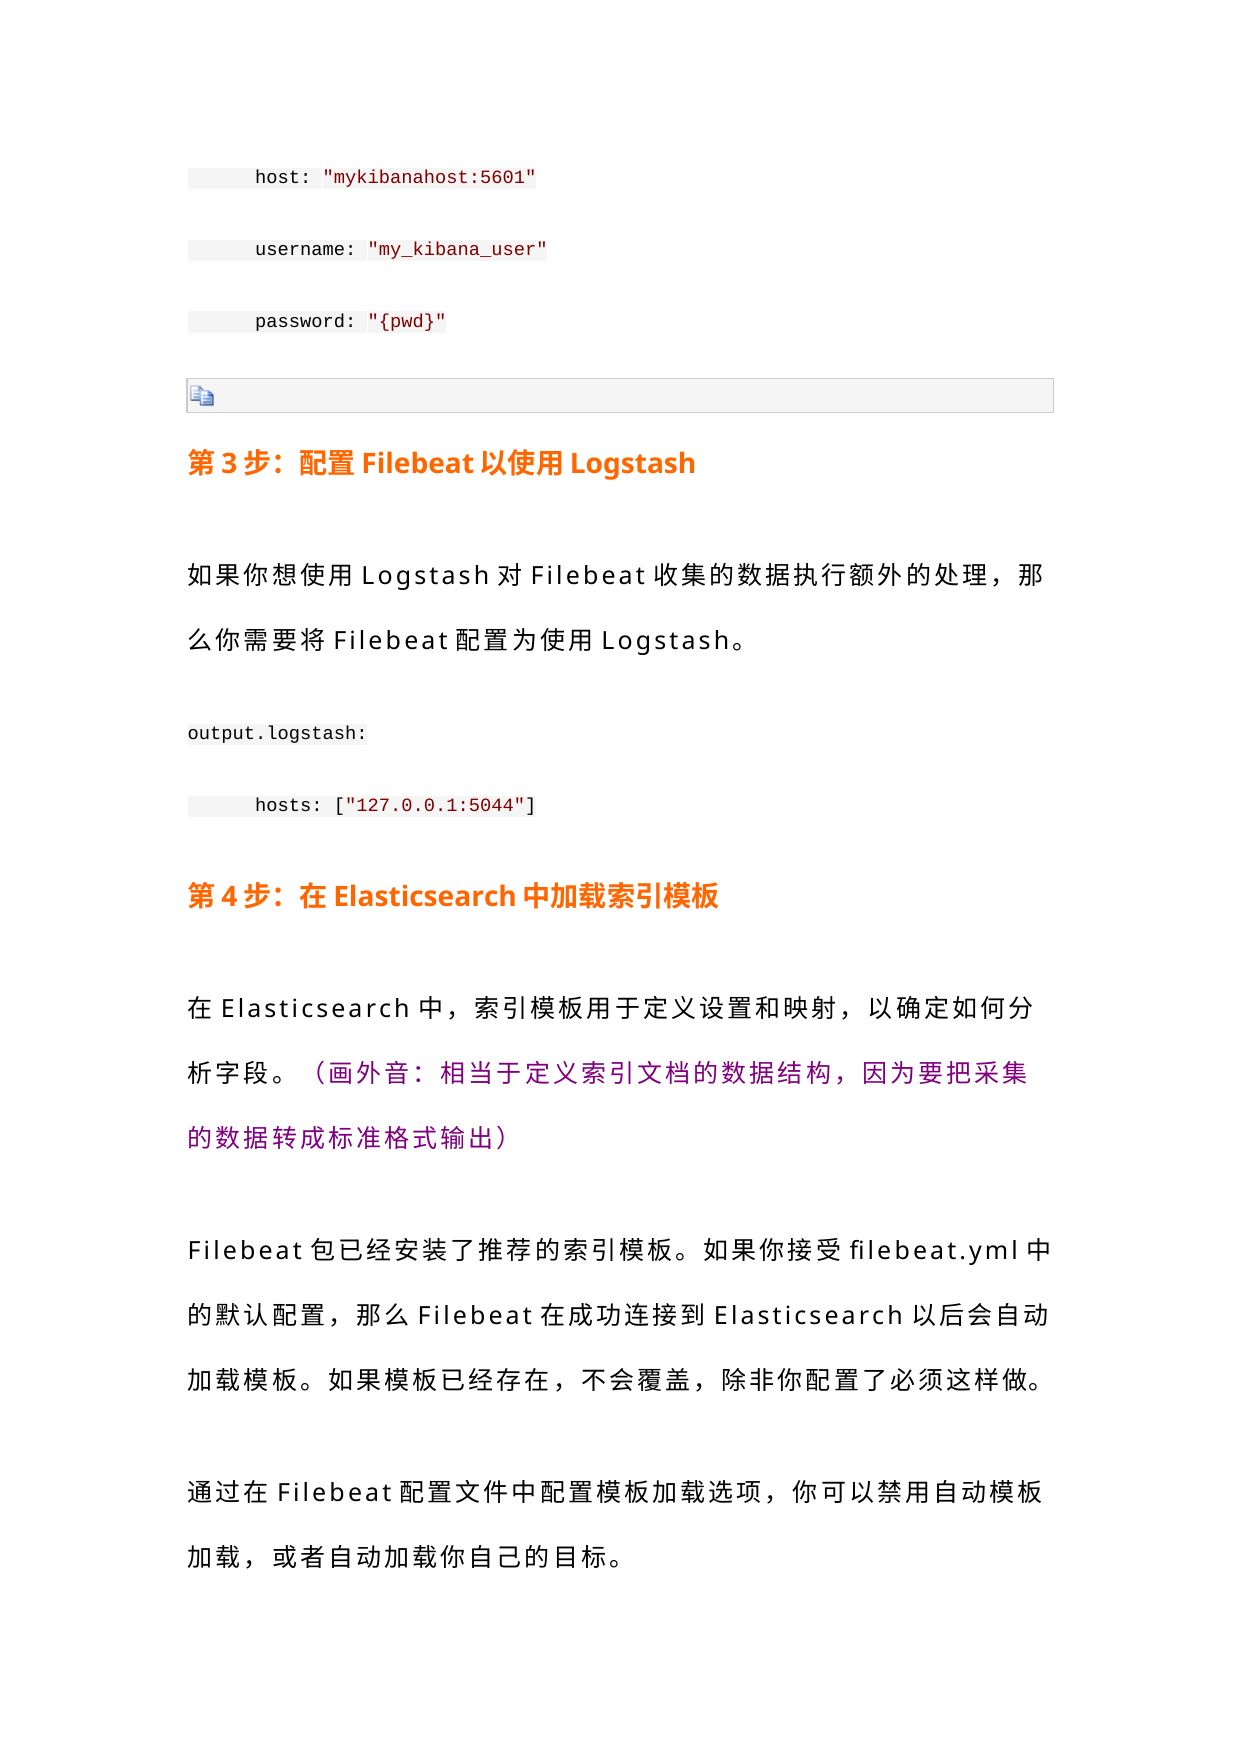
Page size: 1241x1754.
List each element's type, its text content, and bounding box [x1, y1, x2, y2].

text Filebeat包已经安装了推荐的索引模板。如果你接受filebeat.yml中的默认配置，那么Filebeat在成功连接到Elasticsearch以后会自动加载模板。如果模板已经存在，不会覆盖，除非你配置了必须这样做。 [187, 1216, 1053, 1411]
text 通过在Filebeat配置文件中配置模板加载选项，你可以禁用自动模板加载，或者自动加载你自己的目标。 [187, 1458, 1053, 1588]
picture [188, 379, 219, 411]
text 在Elasticsearch中，索引模板用于定义设置和映射，以确定如何分析字段。（画外音：相当于定义索引文档的数据结构，因为要把采集的数据转成标准格式输出） [187, 974, 1053, 1169]
text hosts: ["127.0.0.1:5044"] [187, 790, 1053, 822]
text 如果你想使用Logstash对Filebeat收集的数据执行额外的处理，那么你需要将Filebeat配置为使用Logstash。 [187, 541, 1053, 671]
text output.logstash: [187, 718, 1053, 751]
text password: "{pwd}" [187, 306, 1053, 338]
text host: "mykibanahost:5601" [187, 162, 1053, 194]
text username: "my_kibana_user" [187, 234, 1053, 266]
subtitle 第3步：配置Filebeat以使用Logstash [187, 429, 1053, 494]
subtitle 第4步：在Elasticsearch中加载索引模板 [187, 862, 1053, 927]
